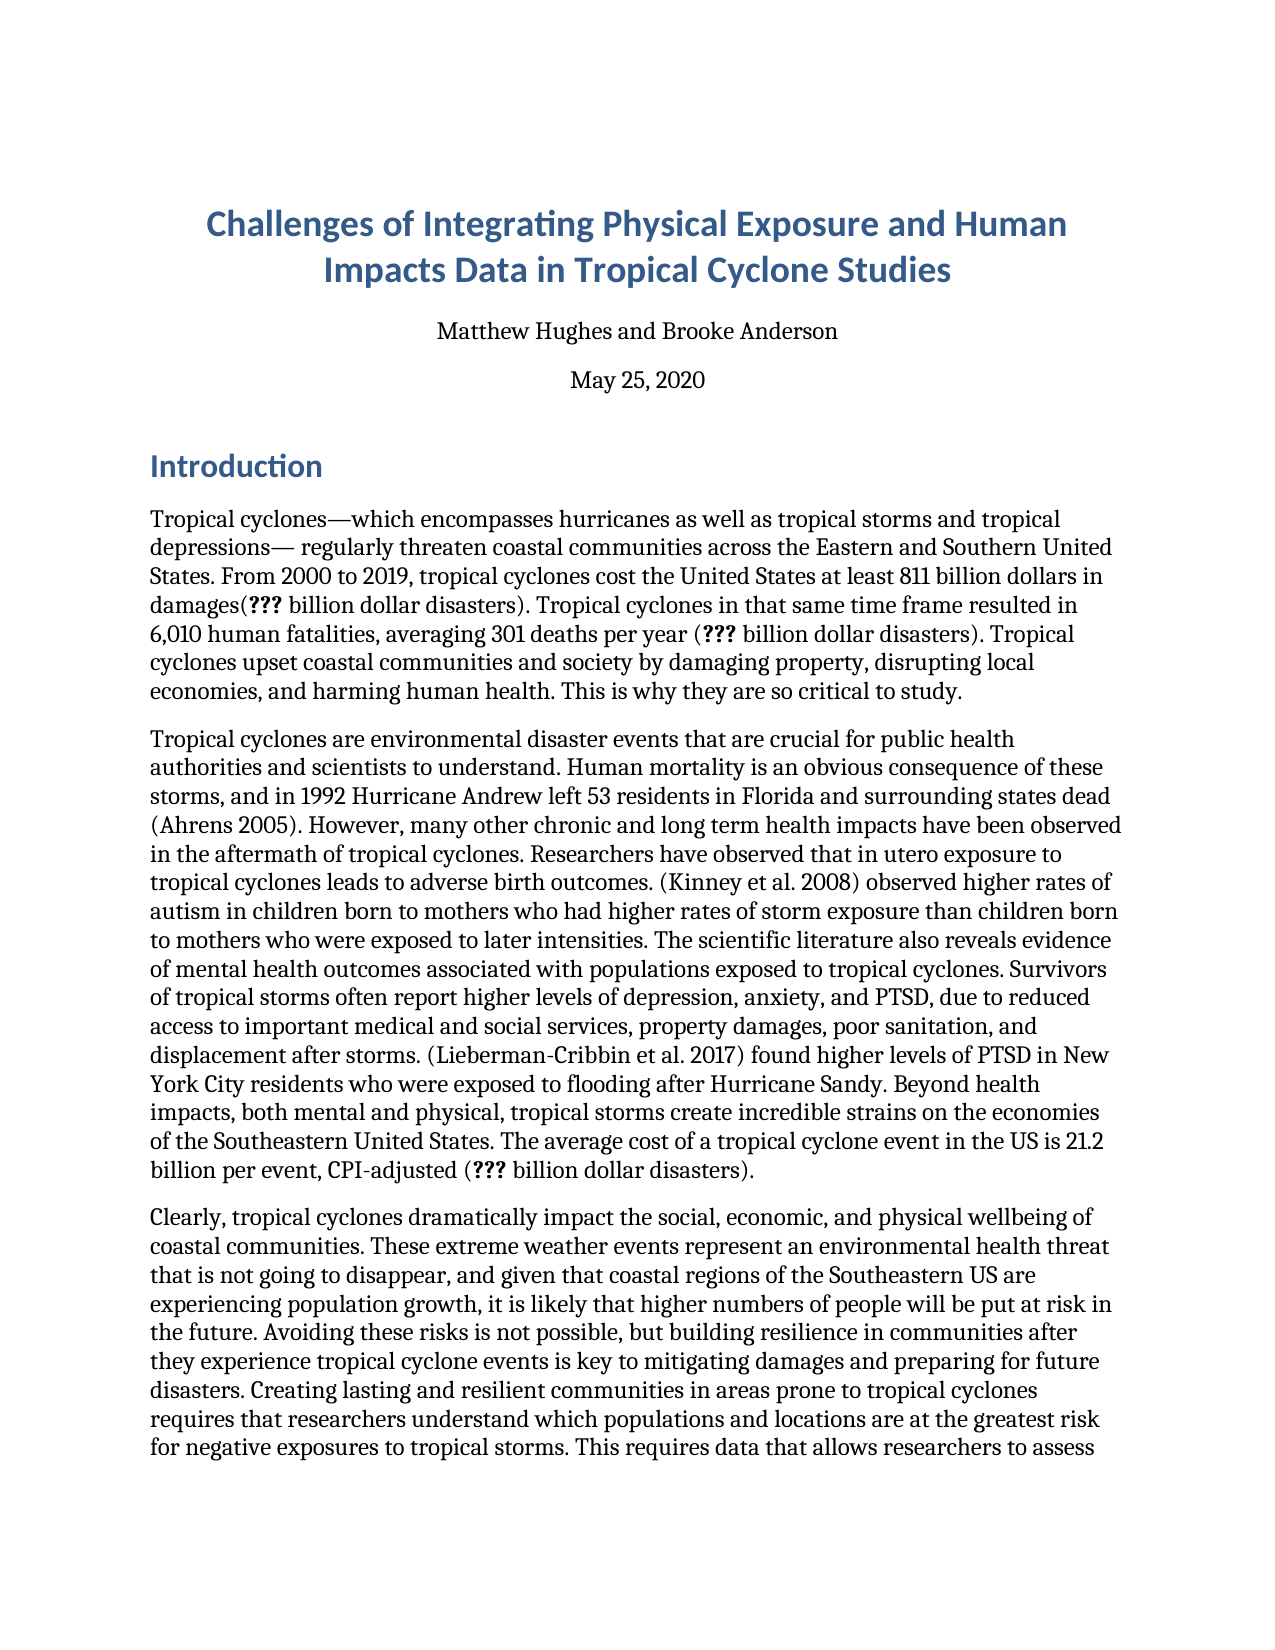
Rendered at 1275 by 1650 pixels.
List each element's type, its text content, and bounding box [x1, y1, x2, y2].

text Matthew Hughes and Brooke Anderson [150, 317, 1125, 345]
title Challenges of Integrating Physical Exposure and Human Impacts Data in Tropical Cyclone Studies [150, 200, 1125, 292]
text Tropical cyclones are environmental disaster events that are crucial for public health authorities and scientists to understand. Human mortality is an obvious consequence of these storms, and in 1992 Hurricane Andrew left 53 residents in Florida and surrounding states dead (Ahrens 2005). However, many other chronic and long term health impacts have been observed in the aftermath of tropical cyclones. Researchers have observed that in utero exposure to tropical cyclones leads to adverse birth outcomes. (Kinney et al. 2008) observed higher rates of autism in children born to mothers who had higher rates of storm exposure than children born to mothers who were exposed to later intensities. The scientific literature also reveals evidence of mental health outcomes associated with populations exposed to tropical cyclones. Survivors of tropical storms often report higher levels of depression, anxiety, and PTSD, due to reduced access to important medical and social services, property damages, poor sanitation, and displacement after storms. (Lieberman-Cribbin et al. 2017) found higher levels of PTSD in New York City residents who were exposed to flooding after Hurricane Sandy. Beyond health impacts, both mental and physical, tropical storms create incredible strains on the economies of the Southeastern United States. The average cost of a tropical cyclone event in the US is 21.2 billion per event, CPI-adjusted (??? billion dollar disasters). [150, 724, 1125, 1184]
subtitle Introduction [150, 445, 1125, 486]
text Tropical cyclones—which encompasses hurricanes as well as tropical storms and tropical depressions— regularly threaten coastal communities across the Eastern and Southern United States. From 2000 to 2019, tropical cyclones cost the United States at least 811 billion dollars in damages(??? billion dollar disasters). Tropical cyclones in that same time frame resulted in 6,010 human fatalities, averaging 301 deaths per year (??? billion dollar disasters). Tropical cyclones upset coastal communities and society by damaging property, disrupting local economies, and harming human health. This is why they are so critical to study. [150, 504, 1125, 706]
text May 25, 2020 [150, 366, 1125, 395]
